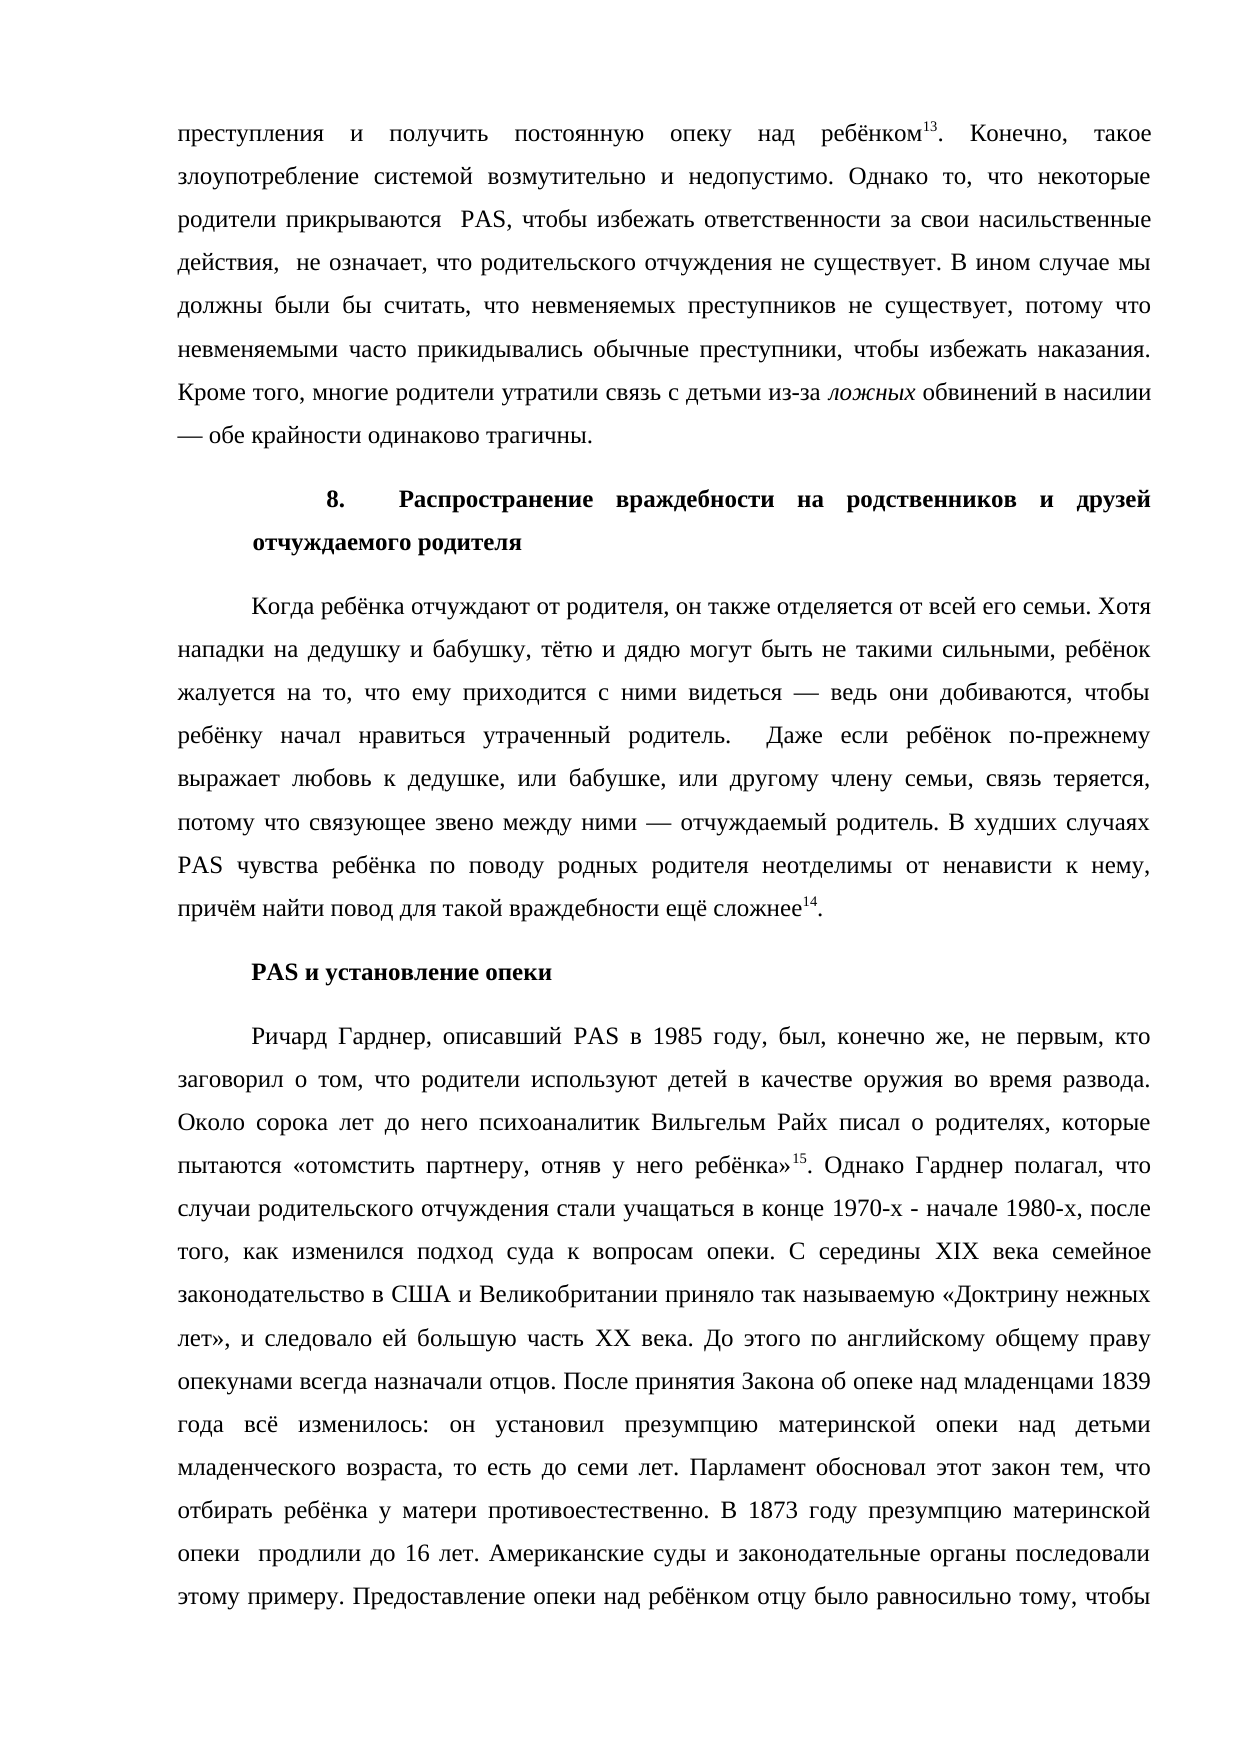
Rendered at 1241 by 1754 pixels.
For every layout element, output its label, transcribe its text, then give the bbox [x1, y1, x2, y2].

text Когда ребёнка отчуждают от родителя, он также отделяется от всей его семьи. Хотя нападки на дедушку и бабушку, тётю и дядю могут быть не такими сильными, ребёнок жалуется на то, что ему приходится с ними видеться — ведь они добиваются, чтобы ребёнку начал нравиться утраченный родитель. Даже если ребёнок по-прежнему выражает любовь к дедушке, или бабушке, или другому члену семьи, связь теряется, потому что связующее звено между ними — отчуждаемый родитель. В худших случаях PAS чувства ребёнка по поводу родных родителя неотделимы от ненависти к нему, причём найти повод для такой враждебности ещё сложнее. [177, 591, 1152, 922]
text PAS и установление опеки [177, 957, 1152, 986]
list Распространение враждебности на родственников и друзей отчуждаемого родителя [252, 484, 1152, 556]
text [177, 118, 1152, 449]
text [177, 1021, 1152, 1610]
